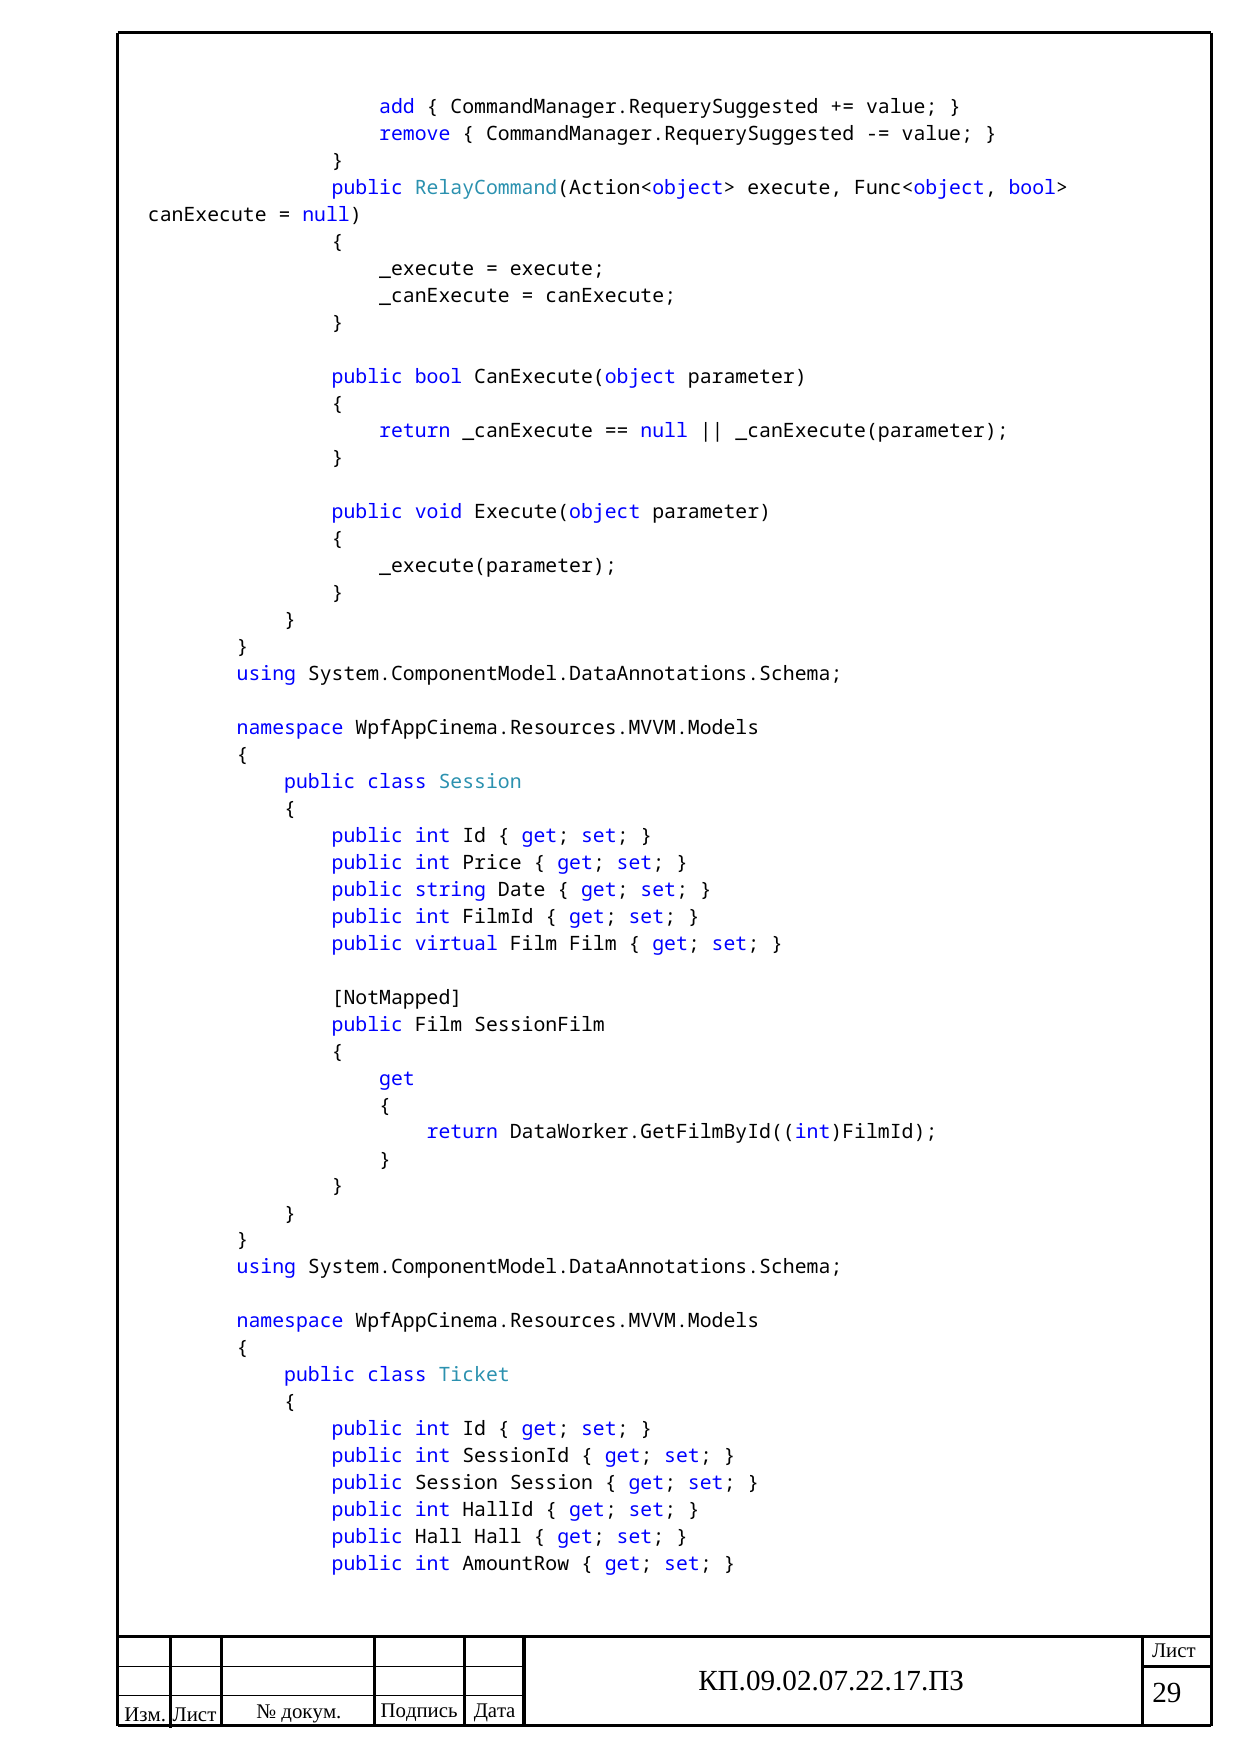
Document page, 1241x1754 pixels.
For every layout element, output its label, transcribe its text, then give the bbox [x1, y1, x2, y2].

text } [148, 443, 1181, 470]
text return DataWorker.GetFilmById((int)FilmId); [148, 1118, 1181, 1145]
text { [148, 740, 1181, 767]
text get [148, 1064, 1181, 1091]
text _execute(parameter); [148, 551, 1181, 578]
text public int FilmId { get; set; } [148, 902, 1181, 929]
text } [148, 308, 1181, 335]
text public bool CanExecute(object parameter) [148, 362, 1181, 389]
text public int SessionId { get; set; } [148, 1442, 1181, 1468]
text } [148, 578, 1181, 605]
text { [148, 794, 1181, 821]
text return _canExecute == null || _canExecute(parameter); [148, 416, 1181, 443]
text { [148, 227, 1181, 254]
text } [148, 605, 1181, 632]
text namespace WpfAppCinema.Resources.MVVM.Models [148, 1307, 1181, 1334]
text _execute = execute; [148, 254, 1181, 281]
text public virtual Film Film { get; set; } [148, 929, 1181, 956]
text } [148, 632, 1181, 659]
text } [148, 1145, 1181, 1172]
text using System.ComponentModel.DataAnnotations.Schema; [148, 1253, 1181, 1280]
text public int Id { get; set; } [148, 821, 1181, 848]
text public class Ticket [148, 1361, 1181, 1388]
text public Hall Hall { get; set; } [148, 1522, 1181, 1549]
text remove { CommandManager.RequerySuggested -= value; } [148, 119, 1181, 147]
text { [148, 1091, 1181, 1118]
text add { CommandManager.RequerySuggested += value; } [148, 93, 1181, 119]
text public string Date { get; set; } [148, 875, 1181, 902]
text namespace WpfAppCinema.Resources.MVVM.Models [148, 713, 1181, 740]
text using System.ComponentModel.DataAnnotations.Schema; [148, 659, 1181, 686]
text public Film SessionFilm [148, 1010, 1181, 1037]
text } [148, 1199, 1181, 1226]
text { [148, 1388, 1181, 1414]
text { [148, 1037, 1181, 1064]
text public void Execute(object parameter) [148, 497, 1181, 524]
text public Session Session { get; set; } [148, 1468, 1181, 1496]
text public int HallId { get; set; } [148, 1496, 1181, 1522]
text [NotMapped] [148, 983, 1181, 1010]
text public RelayCommand(Action<object> execute, Func<object, bool> canExecute = null) [148, 173, 1181, 227]
text public int AmountRow { get; set; } [148, 1549, 1181, 1576]
text { [148, 1334, 1181, 1361]
text public int Id { get; set; } [148, 1414, 1181, 1442]
text public int Price { get; set; } [148, 848, 1181, 875]
text } [148, 1226, 1181, 1253]
text } [148, 1172, 1181, 1199]
text public class Session [148, 767, 1181, 794]
text _canExecute = canExecute; [148, 281, 1181, 308]
text } [148, 147, 1181, 173]
text { [148, 524, 1181, 551]
text { [148, 389, 1181, 416]
